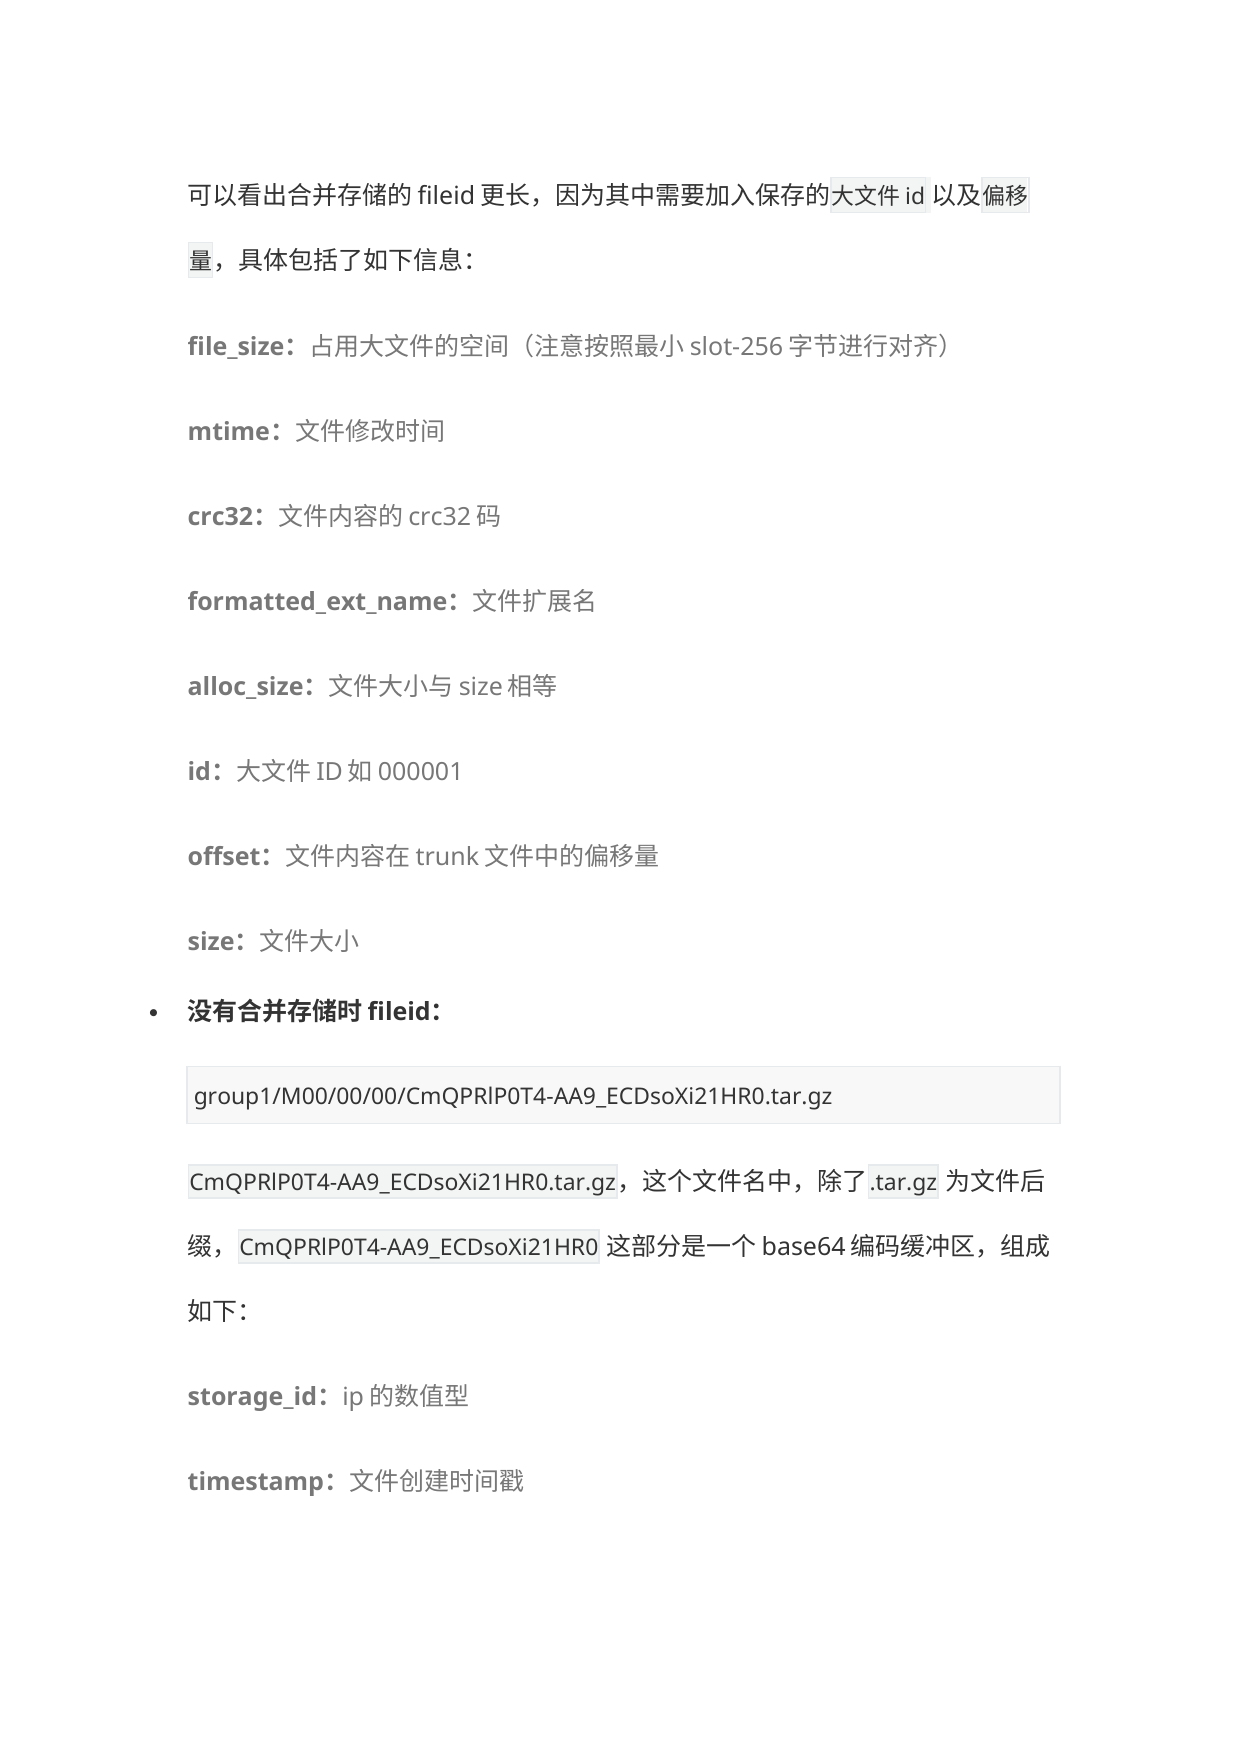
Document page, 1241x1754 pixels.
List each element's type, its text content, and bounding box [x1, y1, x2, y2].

text 可以看出合并存储的fileid更长，因为其中需要加入保存的大文件id以及偏移量，具体包括了如下信息： [187, 162, 1053, 292]
text CmQPRlP0T4-AA9_ECDsoXi21HR0.tar.gz，这个文件名中，除了.tar.gz 为文件后缀，CmQPRlP0T4-AA9_ECDsoXi21HR0 这部分是一个base64编码缓冲区，组成如下： [187, 1147, 1053, 1342]
text size：文件大小 [187, 907, 1053, 972]
text alloc_size：文件大小与size相等 [187, 652, 1053, 717]
text storage_id：ip的数值型 [187, 1362, 1053, 1427]
text formatted_ext_name：文件扩展名 [187, 567, 1053, 632]
text mtime：文件修改时间 [187, 397, 1053, 462]
list 没有合并存储时fileid： [150, 977, 1053, 1042]
text offset：文件内容在trunk文件中的偏移量 [187, 822, 1053, 887]
text group1/M00/00/00/CmQPRlP0T4-AA9_ECDsoXi21HR0.tar.gz [188, 1067, 1059, 1123]
text file_size：占用大文件的空间（注意按照最小slot-256字节进行对齐） [187, 312, 1053, 377]
text id：大文件ID如000001 [187, 737, 1053, 802]
text timestamp：文件创建时间戳 [187, 1447, 1053, 1512]
text crc32：文件内容的crc32码 [187, 482, 1053, 547]
